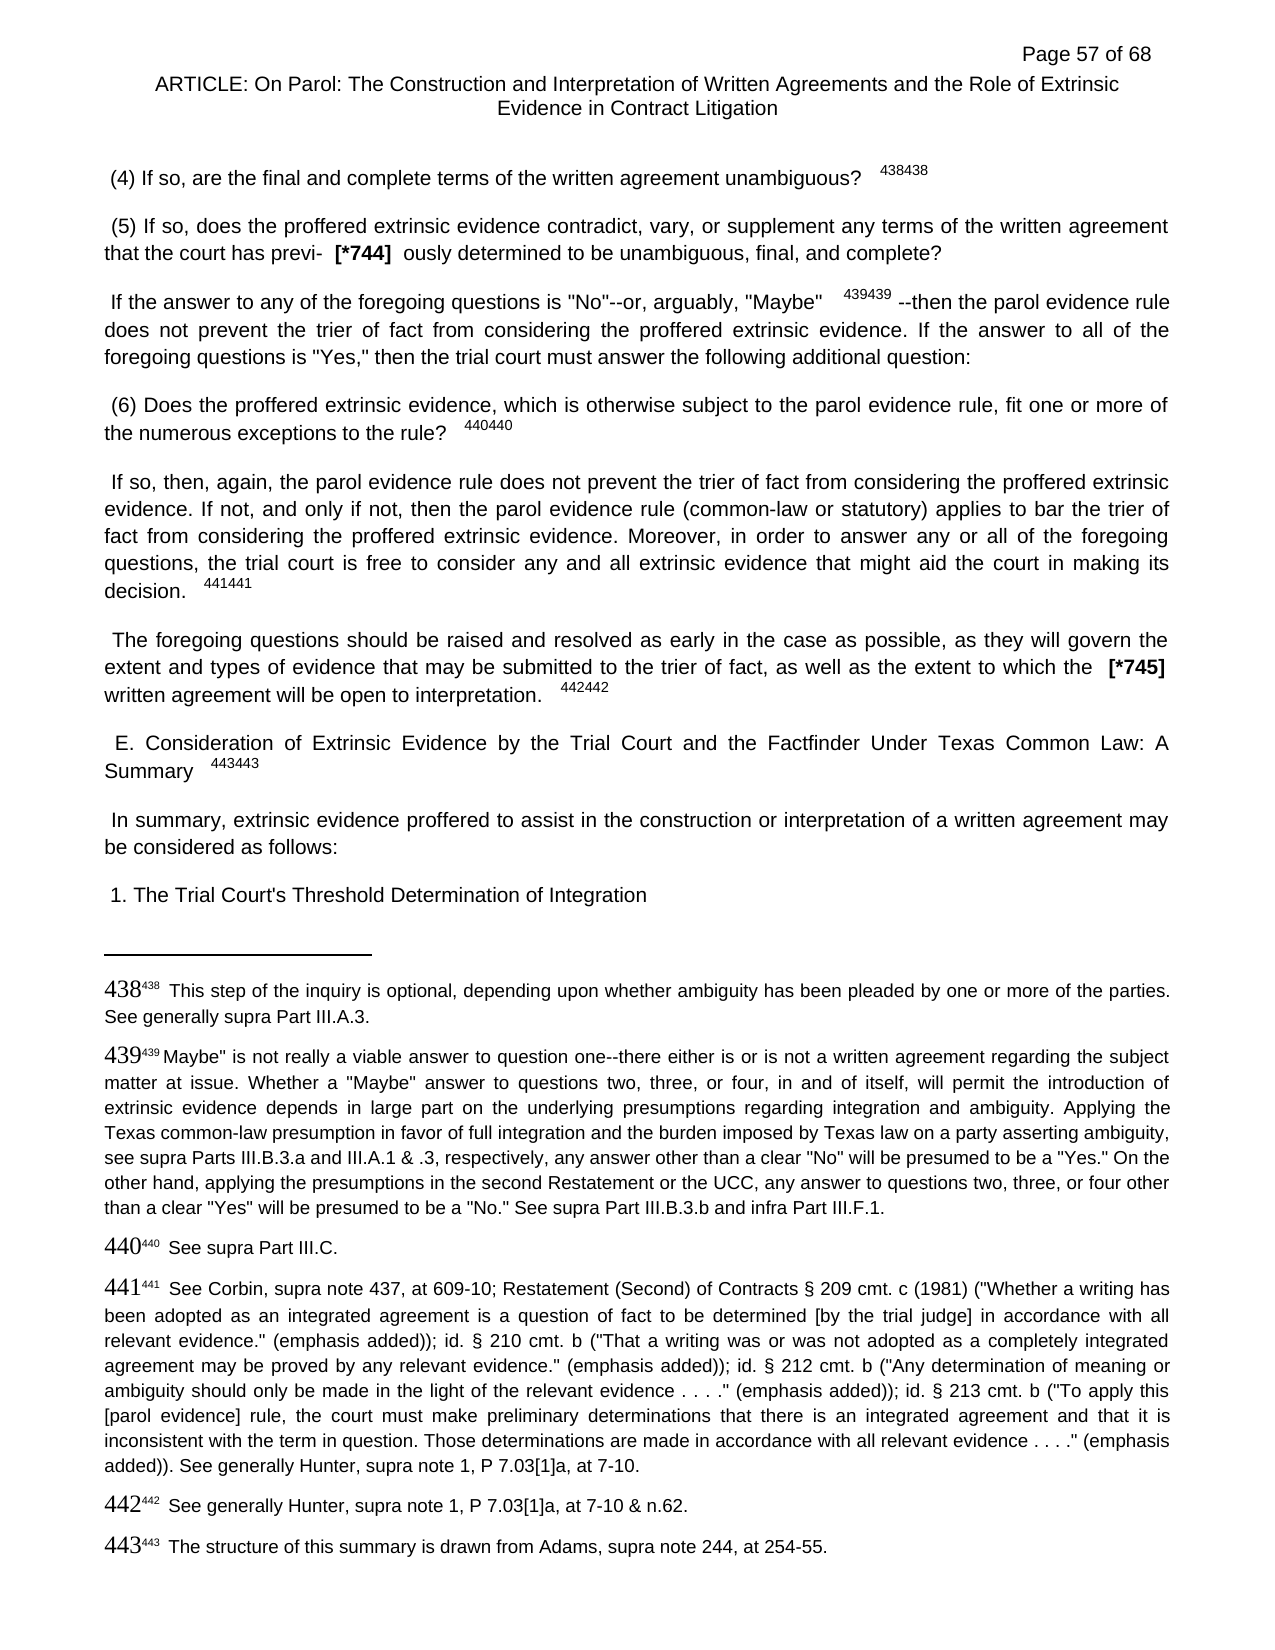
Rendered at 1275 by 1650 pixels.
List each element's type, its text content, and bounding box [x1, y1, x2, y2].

text (6) Does the proffered extrinsic evidence, which is otherwise subject to the parol evidence rule, fit one or more of the numerous exceptions to the rule? 440 [104, 390, 1171, 446]
text (5) If so, does the proffered extrinsic evidence contradict, vary, or supplement any terms of the written agreement that the court has previ- [*744] ously determined to be unambiguous, final, and complete? [104, 211, 1171, 265]
text E. Consideration of Extrinsic Evidence by the Trial Court and the Factfinder Under Texas Common Law: A Summary 443 [104, 728, 1171, 784]
text In summary, extrinsic evidence proffered to assist in the construction or interpretation of a written agreement may be considered as follows: [104, 805, 1171, 859]
text If so, then, again, the parol evidence rule does not prevent the trier of fact from considering the proffered extrinsic evidence. If not, and only if not, then the parol evidence rule (common-law or statutory) applies to bar the trier of fact from considering the proffered extrinsic evidence. Moreover, in order to answer any or all of the foregoing questions, the trial court is free to consider any and all extrinsic evidence that might aid the court in making its decision. 441 [104, 466, 1171, 603]
text If the answer to any of the foregoing questions is "No"--or, arguably, "Maybe" 439 --then the parol evidence rule does not prevent the trier of fact from considering the proffered extrinsic evidence. If the answer to all of the foregoing questions is "Yes," then the trial court must answer the following additional question: [104, 286, 1171, 369]
text 1. The Trial Court's Threshold Determination of Integration [104, 880, 1171, 907]
text The foregoing questions should be raised and resolved as early in the case as possible, as they will govern the extent and types of evidence that may be submitted to the trier of fact, as well as the extent to which the [*745] written agreement will be open to interpretation. 442 [104, 624, 1171, 707]
text (4) If so, are the final and complete terms of the written agreement unambiguous? 438 [104, 161, 1171, 190]
